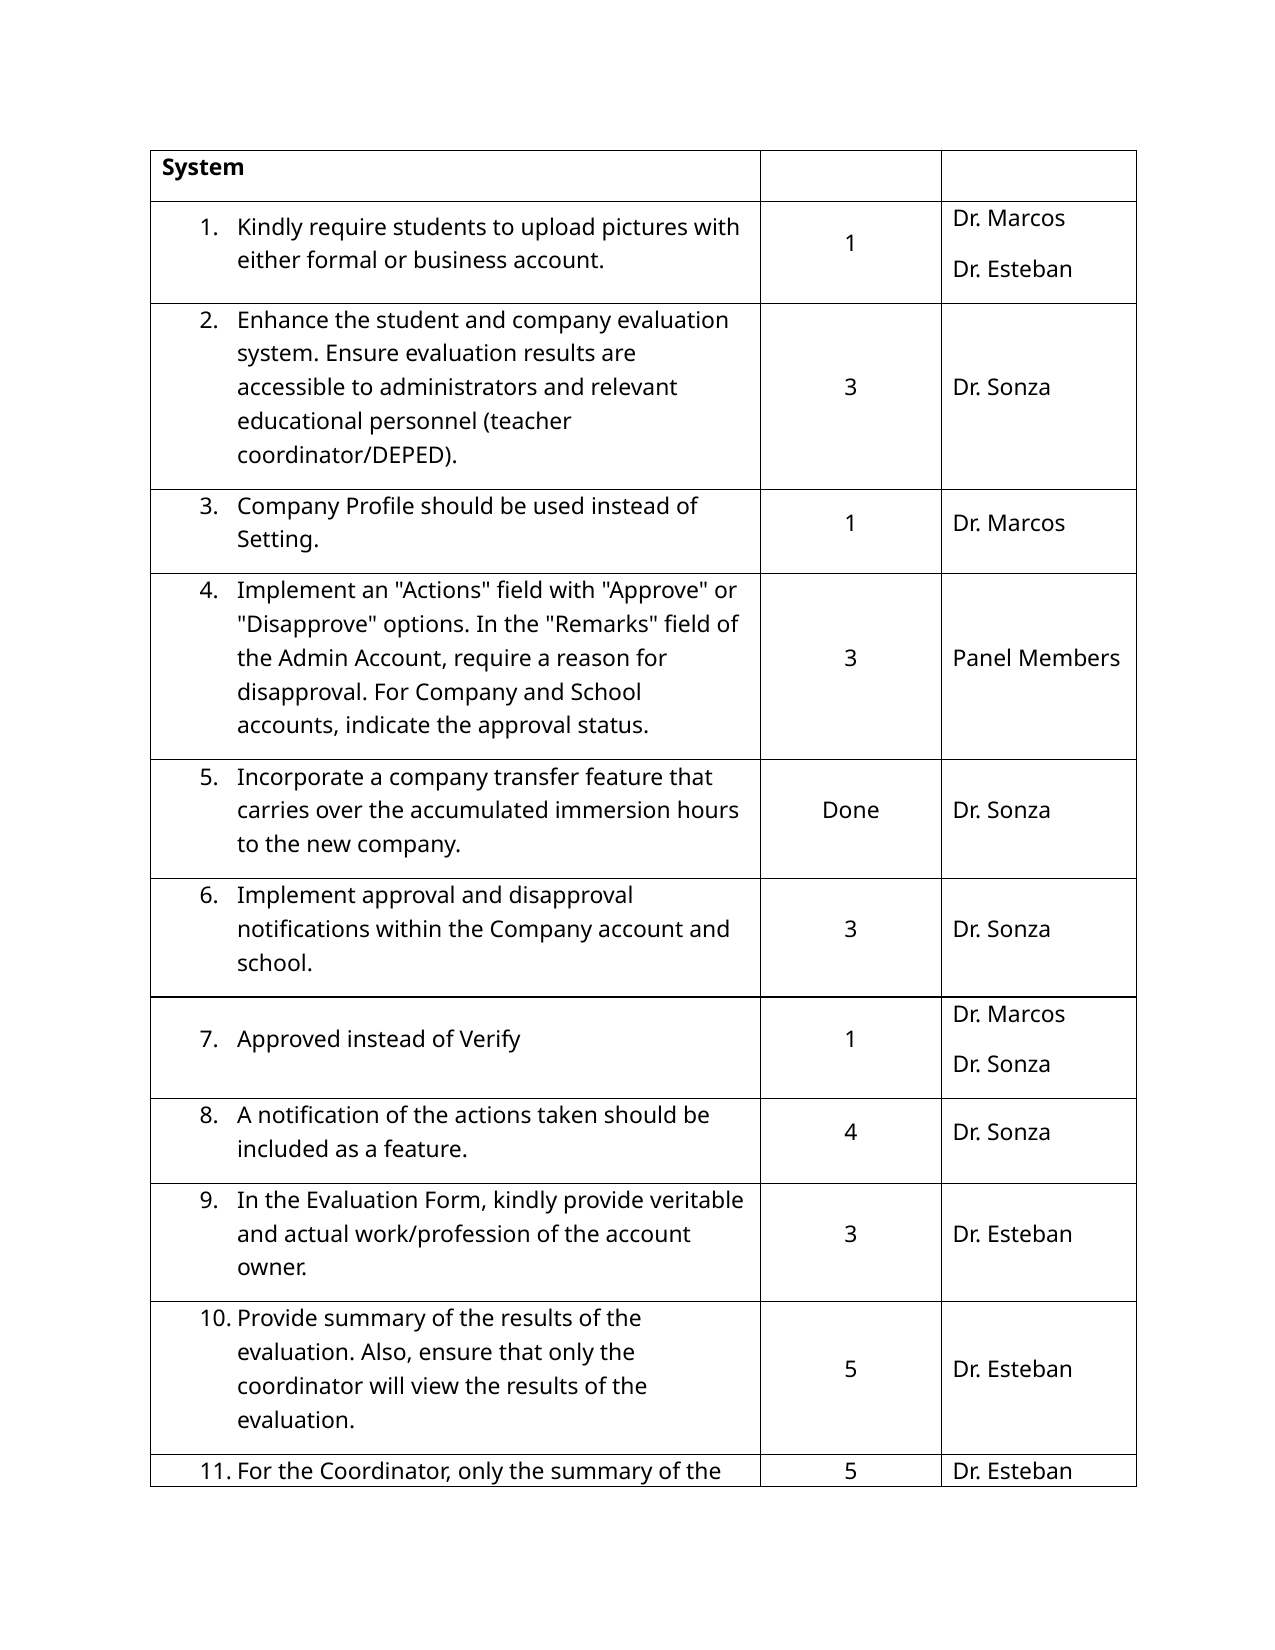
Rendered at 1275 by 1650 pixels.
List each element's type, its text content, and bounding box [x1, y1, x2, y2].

table_header [942, 151, 1136, 201]
table_cell Dr. Marcos Dr. Esteban [942, 202, 1136, 302]
table_cell In the Evaluation Form, kindly provide veritable and actual work/profession of the account owner. [151, 1184, 760, 1301]
table_cell 1 [761, 202, 941, 302]
table_cell Incorporate a company transfer feature that carries over the accumulated immersion hours to the new company. [151, 760, 760, 878]
table_header [761, 151, 941, 201]
table_header System [151, 151, 760, 201]
table_cell 3 [761, 304, 941, 488]
table_cell 1 [761, 490, 941, 573]
table_cell Implement an "Actions" field with "Approve" or "Disapprove" options. In the "Remarks" field of the Admin Account, require a reason for disapproval. For Company and School accounts, indicate the approval status. [151, 574, 760, 759]
table_cell Dr. Sonza [942, 304, 1136, 488]
table_cell 5 [761, 1455, 941, 1486]
table_cell Dr. Marcos [942, 490, 1136, 573]
table_cell Implement approval and disapproval notifications within the Company account and school. [151, 879, 760, 996]
table_cell Dr. Sonza [942, 760, 1136, 878]
table_cell 3 [761, 879, 941, 996]
table_cell Dr. Esteban [942, 1184, 1136, 1301]
table_cell Enhance the student and company evaluation system. Ensure evaluation results are accessible to administrators and relevant educational personnel (teacher coordinator/DEPED). [151, 304, 760, 488]
table_cell 3 [761, 1184, 941, 1301]
table_cell 1 [761, 998, 941, 1098]
table_cell 5 [761, 1302, 941, 1453]
table_cell Dr. Esteban [942, 1455, 1136, 1486]
table_cell Company Profile should be used instead of Setting. [151, 490, 760, 573]
table_cell Dr. Marcos Dr. Sonza [942, 998, 1136, 1098]
table_cell Dr. Sonza [942, 1099, 1136, 1183]
table_cell 3 [761, 574, 941, 759]
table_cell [151, 1455, 760, 1486]
table_cell Dr. Sonza [942, 879, 1136, 996]
table_cell 4 [761, 1099, 941, 1183]
table_cell Panel Members [942, 574, 1136, 759]
table_cell Provide summary of the results of the evaluation. Also, ensure that only the coordinator will view the results of the evaluation. [151, 1302, 760, 1453]
table_cell Done [761, 760, 941, 878]
table_cell Approved instead of Verify [151, 998, 760, 1098]
table_cell Kindly require students to upload pictures with either formal or business account. [151, 202, 760, 302]
table_cell A notification of the actions taken should be included as a feature. [151, 1099, 760, 1183]
table_cell Dr. Esteban [942, 1302, 1136, 1453]
